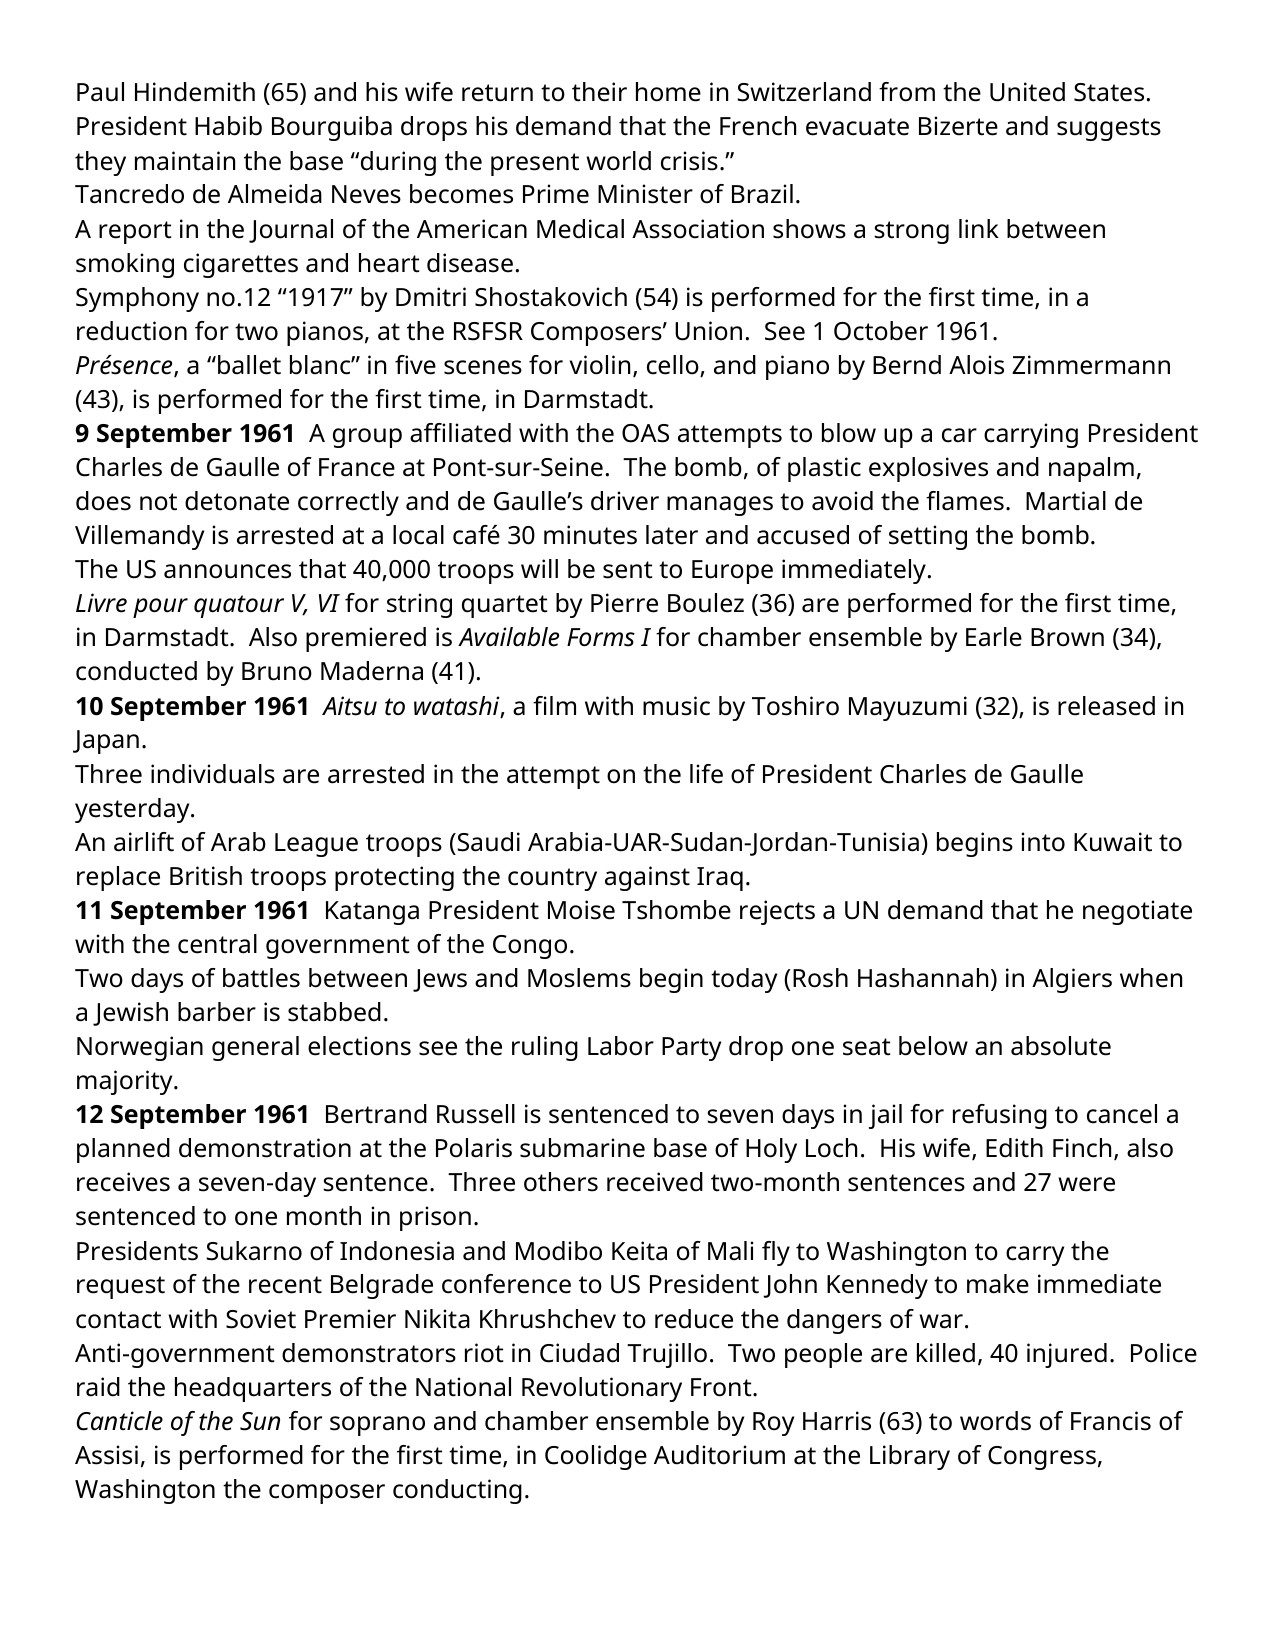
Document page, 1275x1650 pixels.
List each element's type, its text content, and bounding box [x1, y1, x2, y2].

text Canticle of the Sun for soprano and chamber ensemble by Roy Harris (63) to words of Francis of Assisi, is performed for the first time, in Coolidge Auditorium at the Library of Congress, Washington the composer conducting. [75, 1403, 1200, 1506]
text 10 September 1961 Aitsu to watashi, a film with music by Toshiro Mayuzumi (32), is released in Japan. [75, 688, 1200, 756]
text Présence, a “ballet blanc” in five scenes for violin, cello, and piano by Bernd Alois Zimmermann (43), is performed for the first time, in Darmstadt. [75, 347, 1200, 416]
text President Habib Bourguiba drops his demand that the French evacuate Bizerte and suggests they maintain the base “during the present world crisis.” [75, 109, 1200, 177]
text A report in the Journal of the American Medical Association shows a strong link between smoking cigarettes and heart disease. [75, 211, 1200, 279]
text 12 September 1961 Bertrand Russell is sentenced to seven days in jail for refusing to cancel a planned demonstration at the Polaris submarine base of Holy Loch. His wife, Edith Finch, also receives a seven-day sentence. Three others received two-month sentences and 27 were sentenced to one month in prison. [75, 1097, 1200, 1233]
text Three individuals are arrested in the attempt on the life of President Charles de Gaulle yesterday. [75, 756, 1200, 824]
text Presidents Sukarno of Indonesia and Modibo Keita of Mali fly to Washington to carry the request of the recent Belgrade conference to US President John Kennedy to make immediate contact with Soviet Premier Nikita Khrushchev to reduce the dangers of war. [75, 1233, 1200, 1335]
text Two days of battles between Jews and Moslems begin today (Rosh Hashannah) in Algiers when a Jewish barber is stabbed. [75, 961, 1200, 1029]
text Norwegian general elections see the ruling Labor Party drop one seat below an absolute majority. [75, 1029, 1200, 1097]
text Anti-government demonstrators riot in Ciudad Trujillo. Two people are killed, 40 injured. Police raid the headquarters of the National Revolutionary Front. [75, 1335, 1200, 1403]
text The US announces that 40,000 troops will be sent to Europe immediately. [75, 552, 1200, 586]
text Livre pour quatour V, VI for string quartet by Pierre Boulez (36) are performed for the first time, in Darmstadt. Also premiered is Available Forms I for chamber ensemble by Earle Brown (34), conducted by Bruno Maderna (41). [75, 586, 1200, 688]
text 11 September 1961 Katanga President Moise Tshombe rejects a UN demand that he negotiate with the central government of the Congo. [75, 892, 1200, 961]
text Symphony no.12 “1917” by Dmitri Shostakovich (54) is performed for the first time, in a reduction for two pianos, at the RSFSR Composers’ Union. See 1 October 1961. [75, 279, 1200, 347]
text Paul Hindemith (65) and his wife return to their home in Switzerland from the United States. [75, 75, 1200, 109]
text An airlift of Arab League troops (Saudi Arabia-UAR-Sudan-Jordan-Tunisia) begins into Kuwait to replace British troops protecting the country against Iraq. [75, 824, 1200, 892]
text Tancredo de Almeida Neves becomes Prime Minister of Brazil. [75, 177, 1200, 211]
text 9 September 1961 A group affiliated with the OAS attempts to blow up a car carrying President Charles de Gaulle of France at Pont-sur-Seine. The bomb, of plastic explosives and napalm, does not detonate correctly and de Gaulle’s driver manages to avoid the flames. Martial de Villemandy is arrested at a local café 30 minutes later and accused of setting the bomb. [75, 416, 1200, 552]
